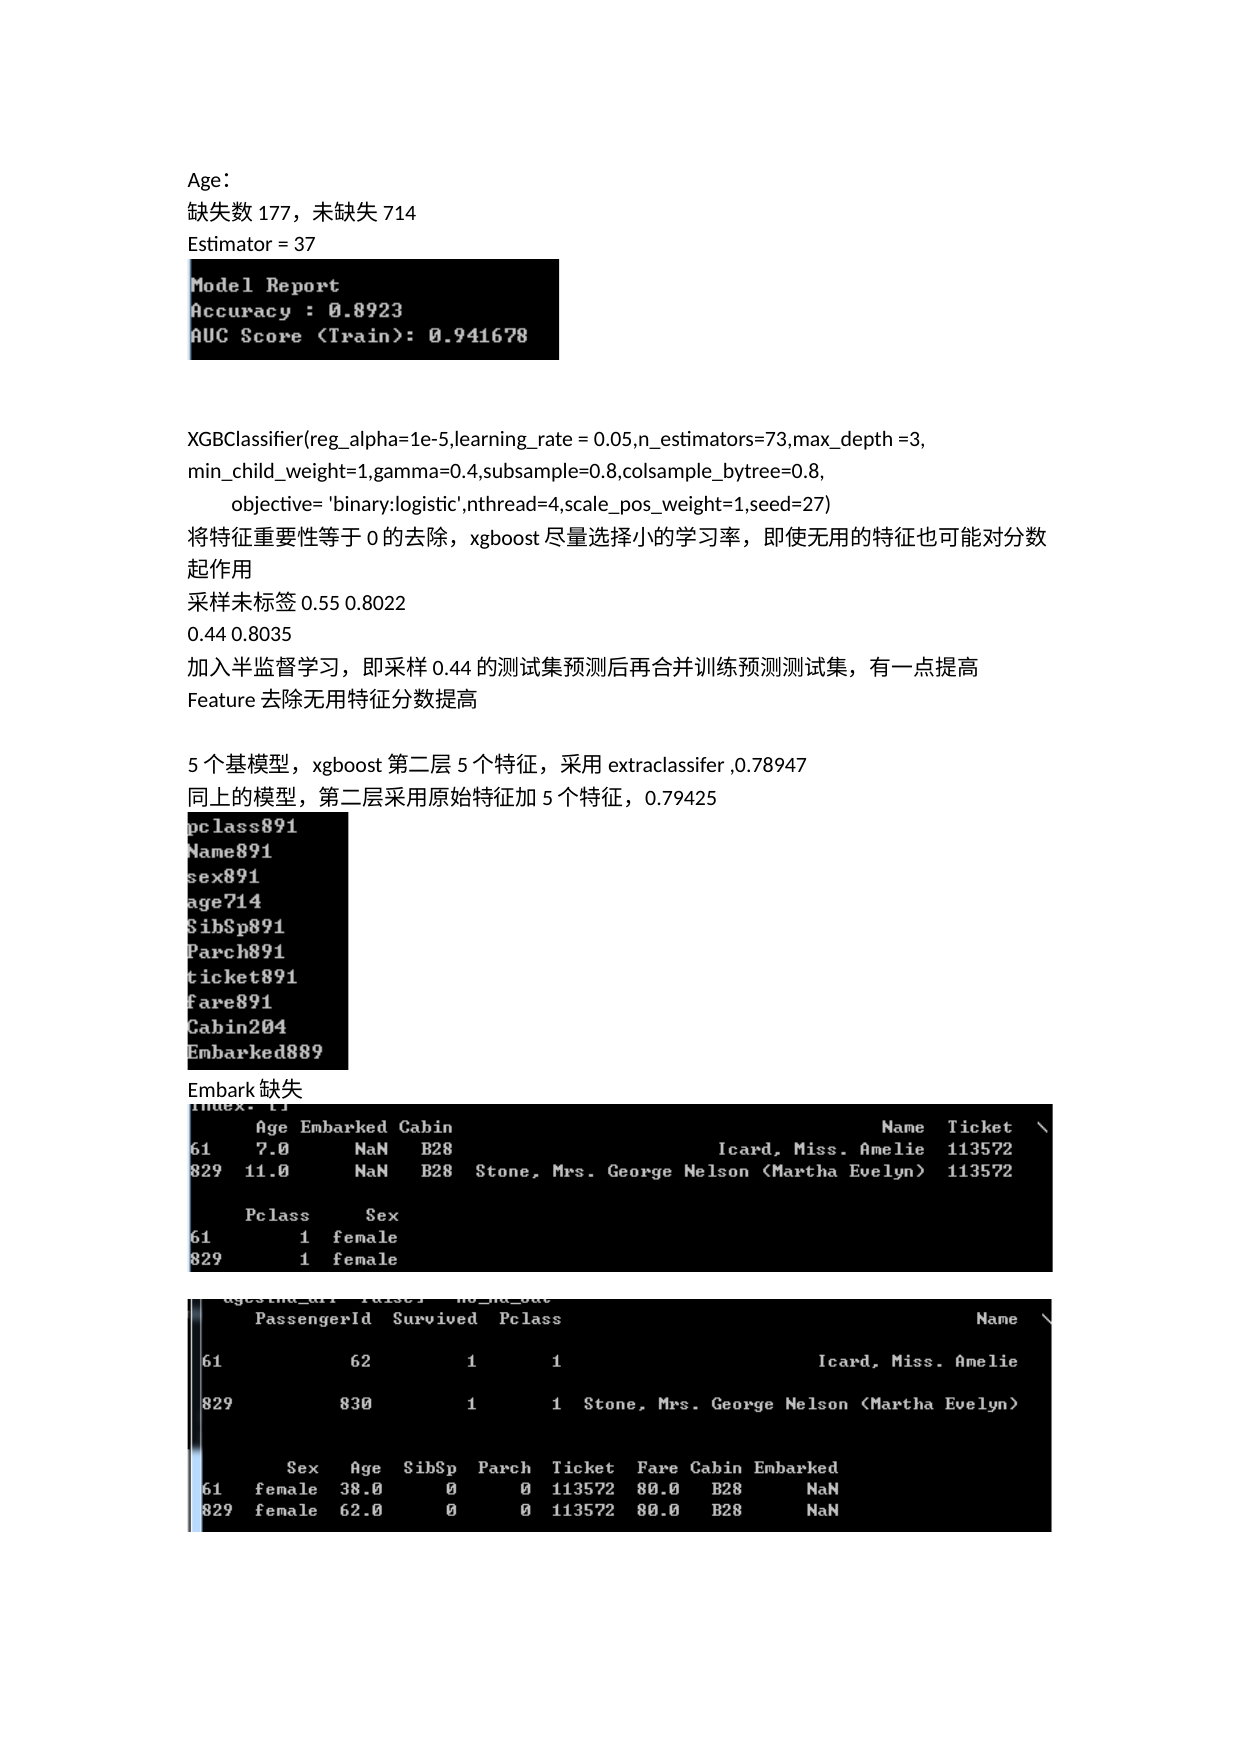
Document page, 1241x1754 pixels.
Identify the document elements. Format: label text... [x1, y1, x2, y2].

text 0.44 0.8035 [187, 617, 1053, 649]
text Feature去除无用特征分数提高 [187, 682, 1053, 714]
text XGBClassifier(reg_alpha=1e-5,learning_rate = 0.05,n_estimators=73,max_depth =3, min_child_weight=1,gamma=0.4,subsample=0.8,colsample_bytree=0.8, [187, 422, 1053, 487]
picture [187, 259, 560, 360]
text Age： [187, 162, 1053, 194]
text 缺失数177，未缺失714 [187, 194, 1053, 227]
text Embark缺失 [187, 1072, 1053, 1104]
text Estimator = 37 [187, 227, 1053, 259]
picture [187, 1104, 1053, 1272]
text 采样未标签0.55 0.8022 [187, 584, 1053, 617]
text objective= 'binary:logistic',nthread=4,scale_pos_weight=1,seed=27) [187, 487, 1053, 519]
text 将特征重要性等于0的去除，xgboost尽量选择小的学习率，即使无用的特征也可能对分数起作用 [187, 519, 1053, 584]
text 5个基模型，xgboost第二层5个特征，采用extraclassifer ,0.78947 [187, 747, 1053, 779]
picture [187, 812, 349, 1070]
text 加入半监督学习，即采样0.44的测试集预测后再合并训练预测测试集，有一点提高 [187, 649, 1053, 682]
text 同上的模型，第二层采用原始特征加5个特征，0.79425 [187, 779, 1053, 812]
picture [187, 1299, 1053, 1532]
